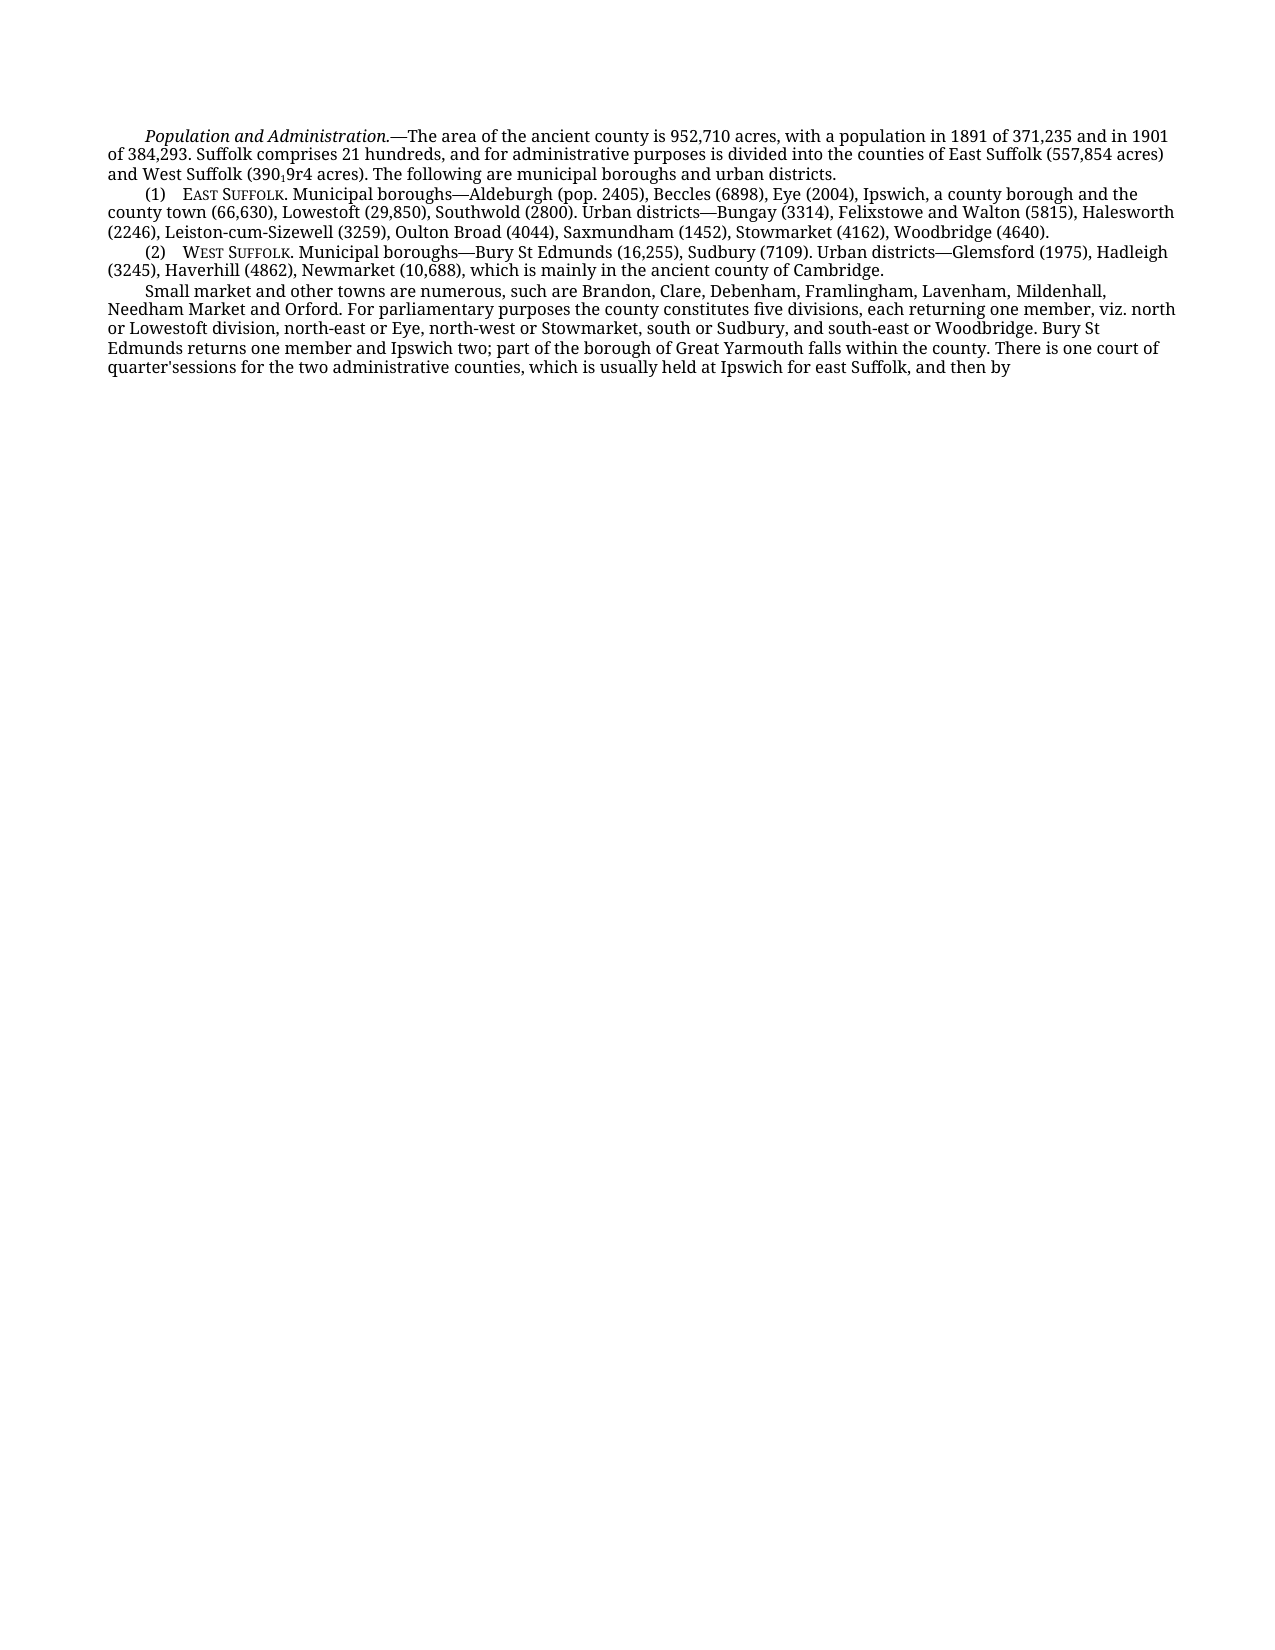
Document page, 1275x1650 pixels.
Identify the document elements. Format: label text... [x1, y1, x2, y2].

text Small market and other towns are numerous, such are Brandon, Clare, Debenham, Framlingham, Lavenham, Mildenhall, Needham Market and Orford. For parliamentary purposes the county constitutes five divisions, each returning one member, viz. north or Lowestoft division, north-east or Eye, north-west or Stowmarket, south or Sudbury, and south-east or Woodbridge. Bury St Edmunds returns one member and Ipswich two; part of the borough of Great Yarmouth falls within the county. There is one court of quarter'sessions for the two administrative counties, which is usually held at Ipswich for east Suffolk, and then by [107, 282, 1177, 378]
text Population and Administration.—The area of the ancient county is 952,710 acres, with a population in 1891 of 371,235 and in 1901 of 384,293. Suffolk comprises 21 hundreds, and for administrative purposes is divided into the counties of East Suffolk (557,854 acres) and West Suffolk (39019r4 acres). The following are municipal boroughs and urban districts. [107, 127, 1177, 185]
text (1) East Suffolk. Municipal boroughs—Aldeburgh (pop. 2405), Beccles (6898), Eye (2004), Ipswich, a county borough and the county town (66,630), Lowestoft (29,850), Southwold (2800). Urban districts—Bungay (3314), Felixstowe and Walton (5815), Halesworth (2246), Leiston-cum-Sizewell (3259), Oulton Broad (4044), Saxmundham (1452), Stowmarket (4162), Woodbridge (4640). [107, 185, 1177, 243]
text (2) West Suffolk. Municipal boroughs—Bury St Edmunds (16,255), Sudbury (7109). Urban districts—Glemsford (1975), Hadleigh (3245), Haverhill (4862), Newmarket (10,688), which is mainly in the ancient county of Cambridge. [107, 243, 1177, 282]
